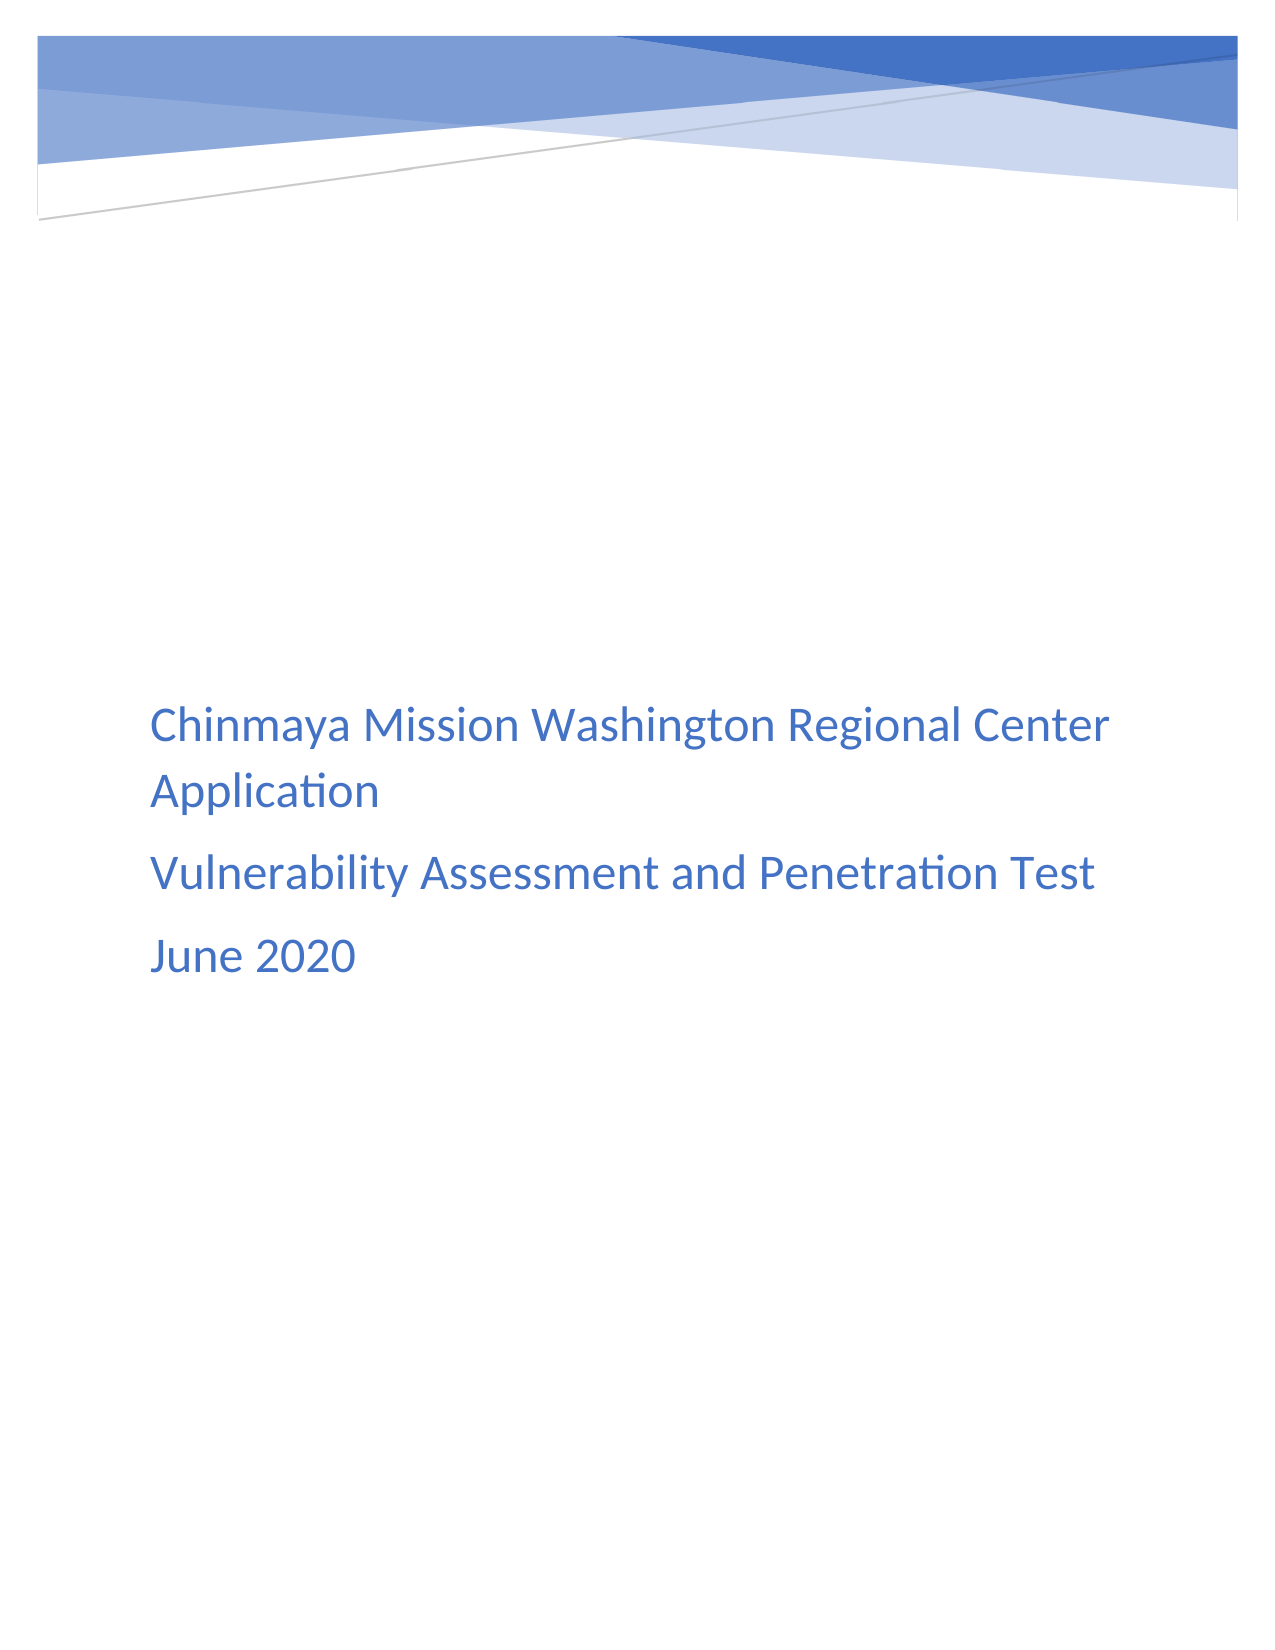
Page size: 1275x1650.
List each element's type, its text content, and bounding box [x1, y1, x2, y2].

text Vulnerability Assessment and Penetration Test [150, 841, 1125, 902]
picture [37, 35, 1238, 236]
text Chinmaya Mission Washington Regional Center Application [150, 693, 1125, 820]
text June 2020 [150, 924, 1125, 985]
